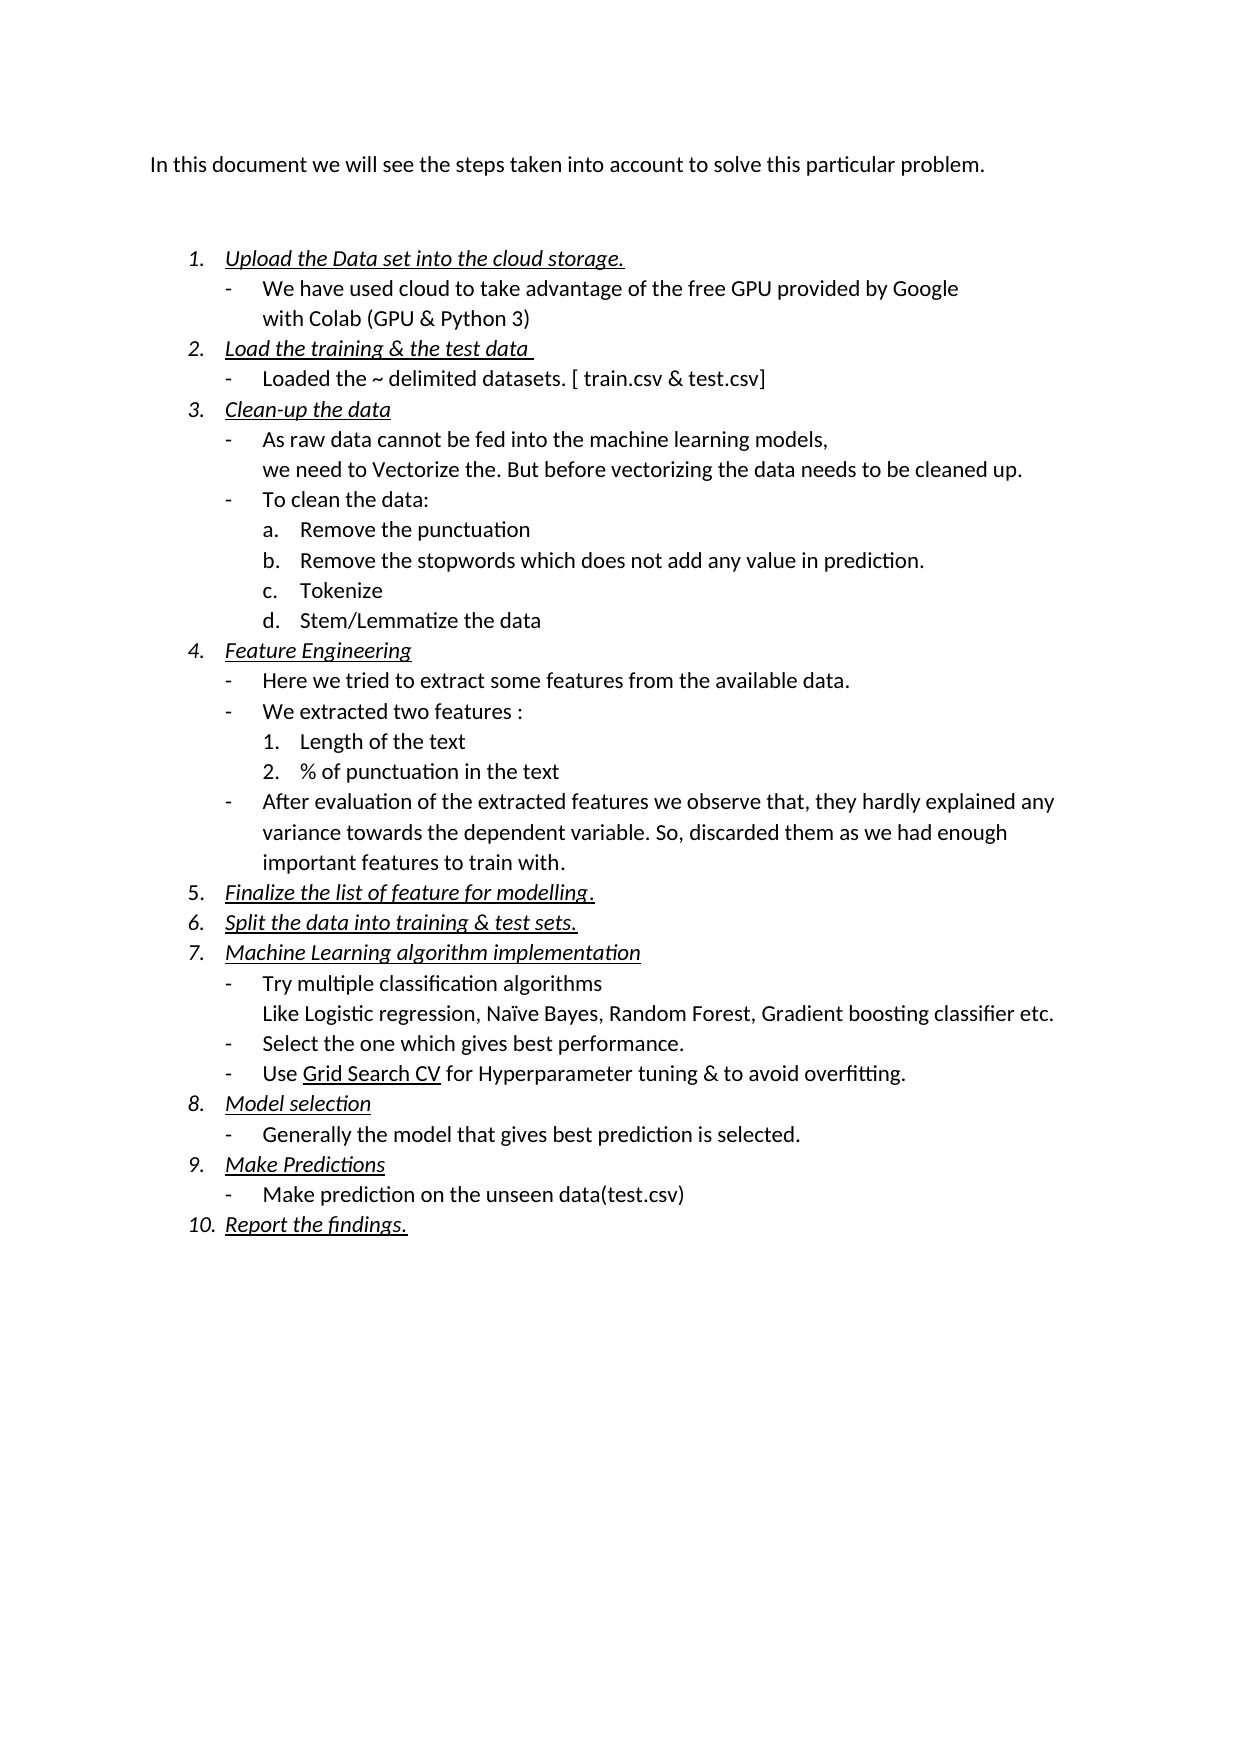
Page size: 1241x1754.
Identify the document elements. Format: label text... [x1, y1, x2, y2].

list To clean the data: [225, 485, 1090, 513]
list Loaded the ~ delimited datasets. [ train.csv & test.csv] [225, 364, 1090, 393]
list Machine Learning algorithm implementation [187, 938, 1090, 967]
list Generally the model that gives best prediction is selected. [225, 1120, 1090, 1148]
list Like Logistic regression, Naïve Bayes, Random Forest, Gradient boosting classifier etc. [262, 999, 1090, 1027]
list Stem/Lemmatize the data [262, 606, 1090, 634]
text In this document we will see the steps taken into account to solve this particular problem. [150, 150, 1090, 178]
list Use Grid Search CV for Hyperparameter tuning & to avoid overfitting. [225, 1059, 1090, 1087]
list Clean-up the data [187, 395, 1090, 423]
list % of punctuation in the text [262, 757, 1090, 785]
list Finalize the list of feature for modelling. [187, 878, 1090, 906]
list Report the findings. [187, 1210, 1090, 1238]
list Load the training & the test data [187, 334, 1090, 362]
list Split the data into training & test sets. [187, 908, 1090, 936]
list We have used cloud to take advantage of the free GPU provided by Google [225, 274, 1090, 302]
list Make Predictions [187, 1150, 1090, 1178]
list with Colab (GPU & Python 3) [262, 304, 1090, 332]
list Here we tried to extract some features from the available data. [225, 667, 1090, 695]
list Upload the Data set into the cloud storage. [187, 244, 1090, 272]
list Model selection [187, 1089, 1090, 1118]
list Remove the stopwords which does not add any value in prediction. [262, 546, 1090, 574]
list Remove the punctuation [262, 516, 1090, 544]
list Feature Engineering [187, 636, 1090, 664]
list Tokenize [262, 576, 1090, 604]
list Length of the text [262, 727, 1090, 755]
list As raw data cannot be fed into the machine learning models, [225, 425, 1090, 453]
list After evaluation of the extracted features we observe that, they hardly explained any variance towards the dependent variable. So, discarded them as we had enough important features to train with. [225, 787, 1090, 876]
list We extracted two features : [225, 697, 1090, 725]
list Select the one which gives best performance. [225, 1029, 1090, 1057]
list we need to Vectorize the. But before vectorizing the data needs to be cleaned up. [262, 455, 1090, 483]
list Try multiple classification algorithms [225, 969, 1090, 997]
list Make prediction on the unseen data(test.csv) [225, 1180, 1090, 1208]
